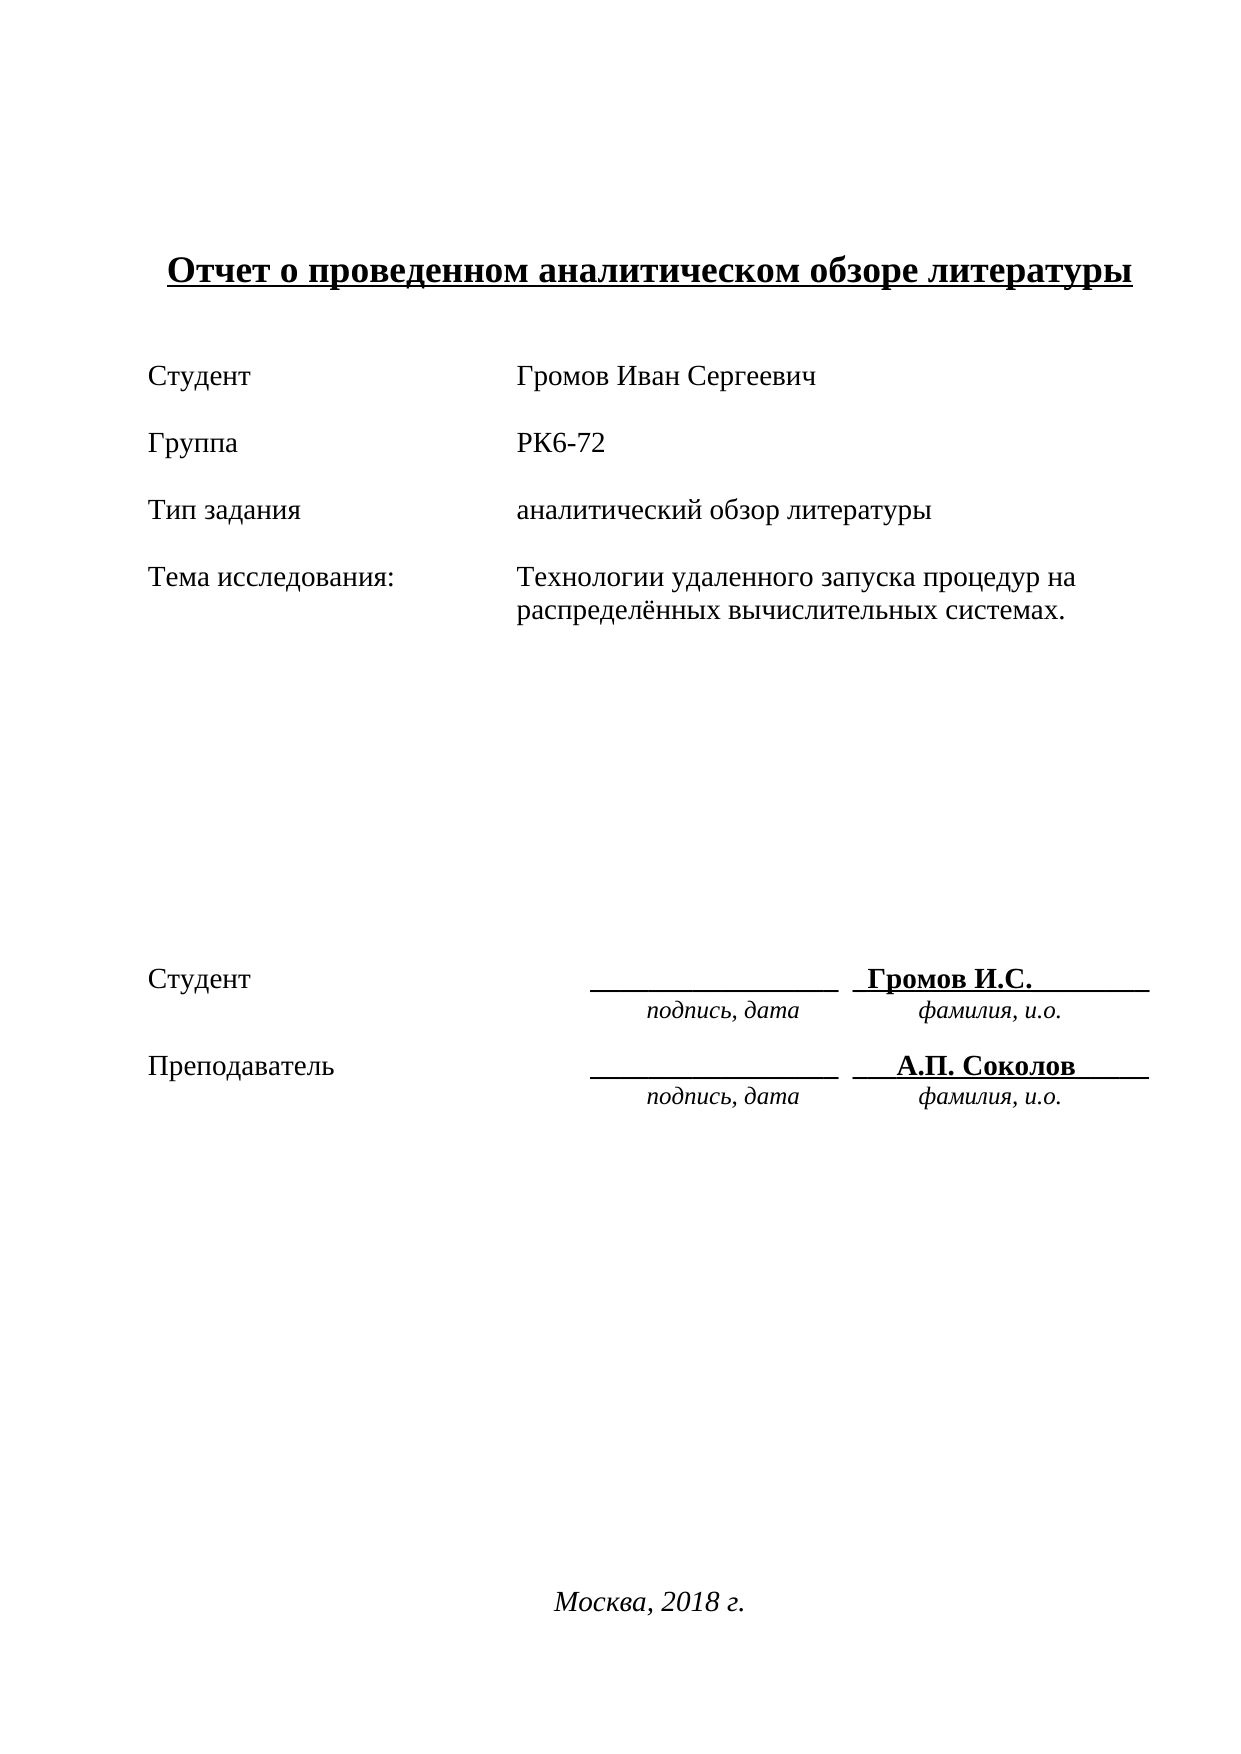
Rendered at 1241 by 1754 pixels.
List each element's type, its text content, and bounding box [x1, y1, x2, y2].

text Отчет о проведенном аналитическом обзоре литературы [148, 247, 1152, 291]
text подпись, дата фамилия, и.о. [222, 1081, 1093, 1110]
text Тема исследования: Технологии удаленного запуска процедур на распределённых вычислительных системах. [148, 559, 1152, 626]
text Студент Громов Иван Сергеевич [148, 358, 1152, 391]
text подпись, дата фамилия, и.о. [222, 995, 1093, 1024]
text Студент _________________ _Громов И.С.________ [148, 961, 1152, 995]
text Тип задания аналитический обзор литературы [148, 492, 1152, 525]
text Преподаватель _________________ ___А.П. Соколов_____ [148, 1048, 1152, 1081]
text Группа РК6-72 [148, 425, 1152, 458]
text Москва, 2018 г. [148, 1584, 1152, 1618]
